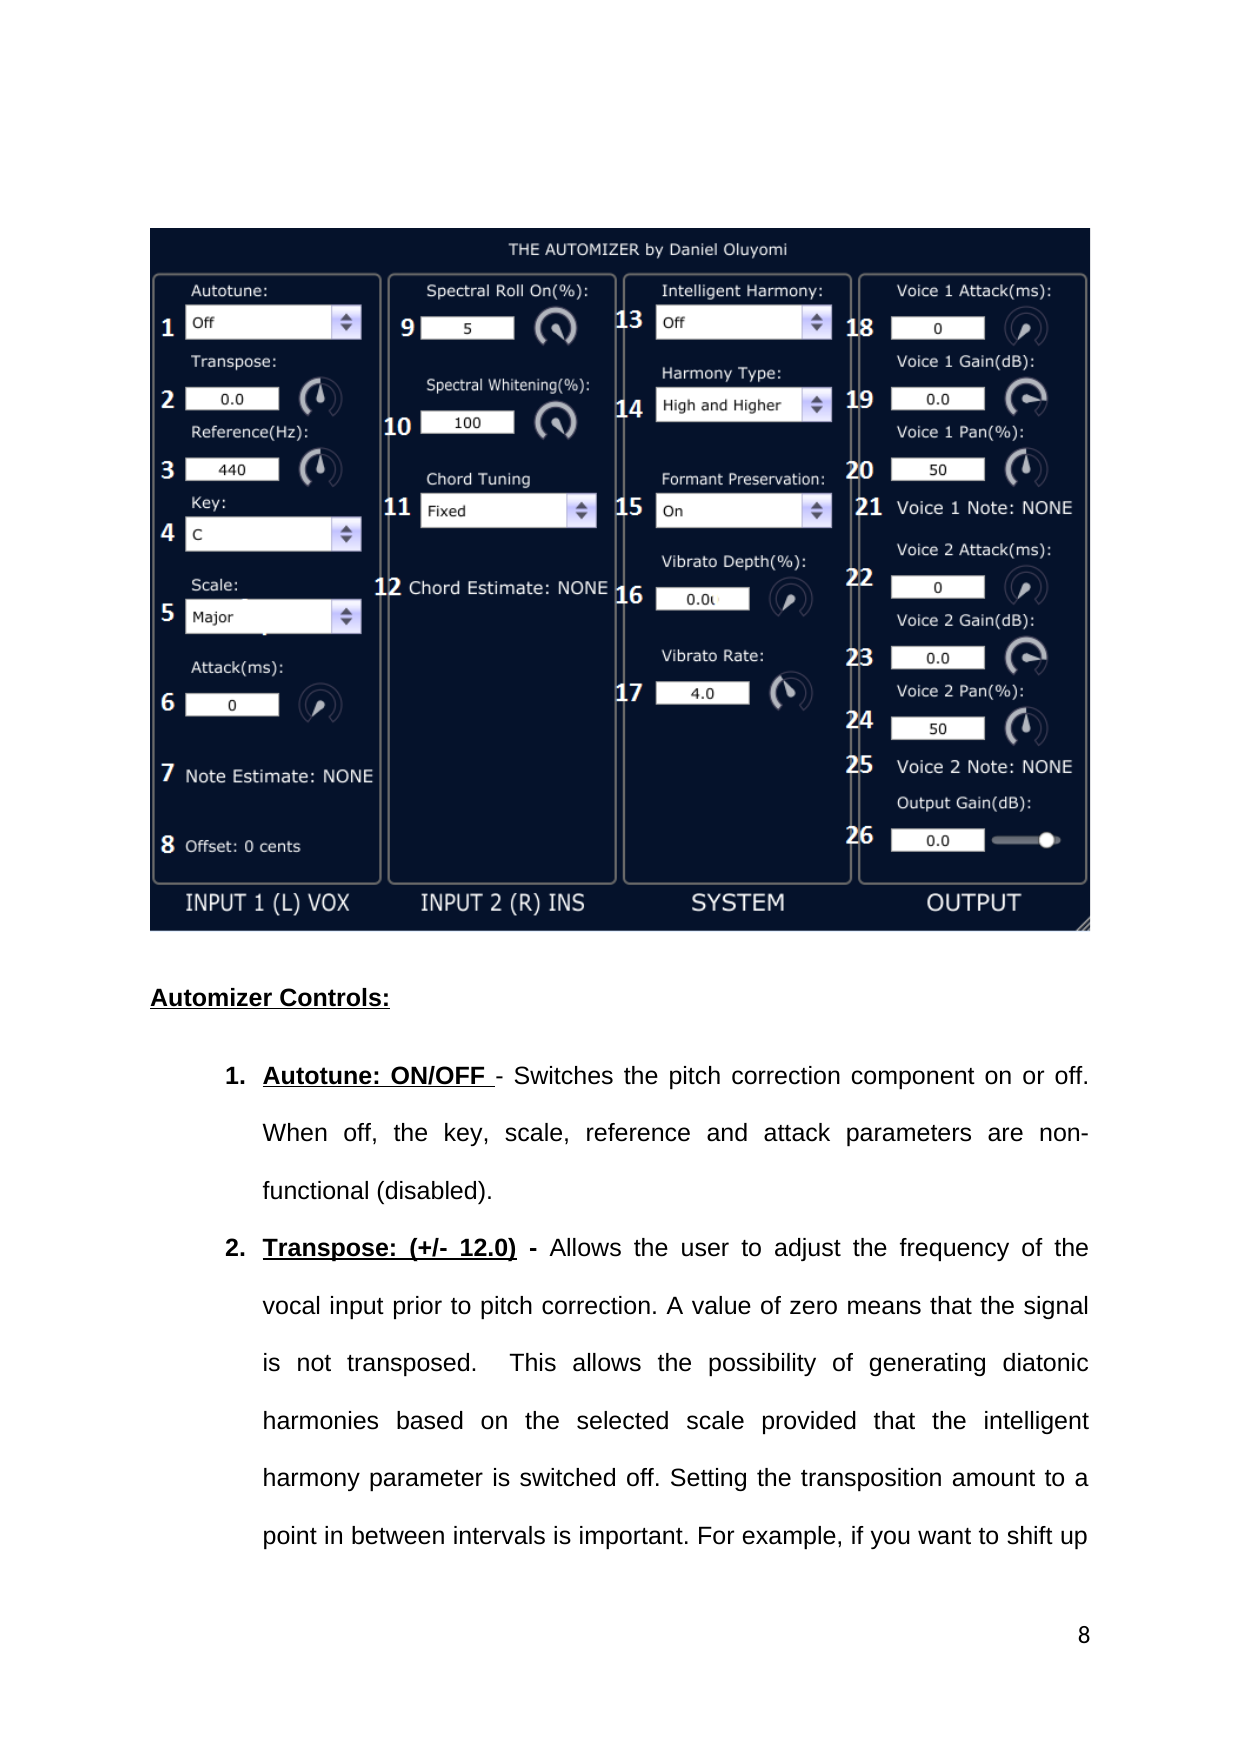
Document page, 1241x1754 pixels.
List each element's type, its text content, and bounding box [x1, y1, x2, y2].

list Autotune: ON/OFF - Switches the pitch correction component on or off. When off, the key, scale, reference and attack parameters are non-functional (disabled). [225, 1061, 1090, 1204]
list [225, 1233, 1090, 1549]
text Automizer Controls: [150, 982, 1090, 1011]
picture [150, 228, 1091, 932]
